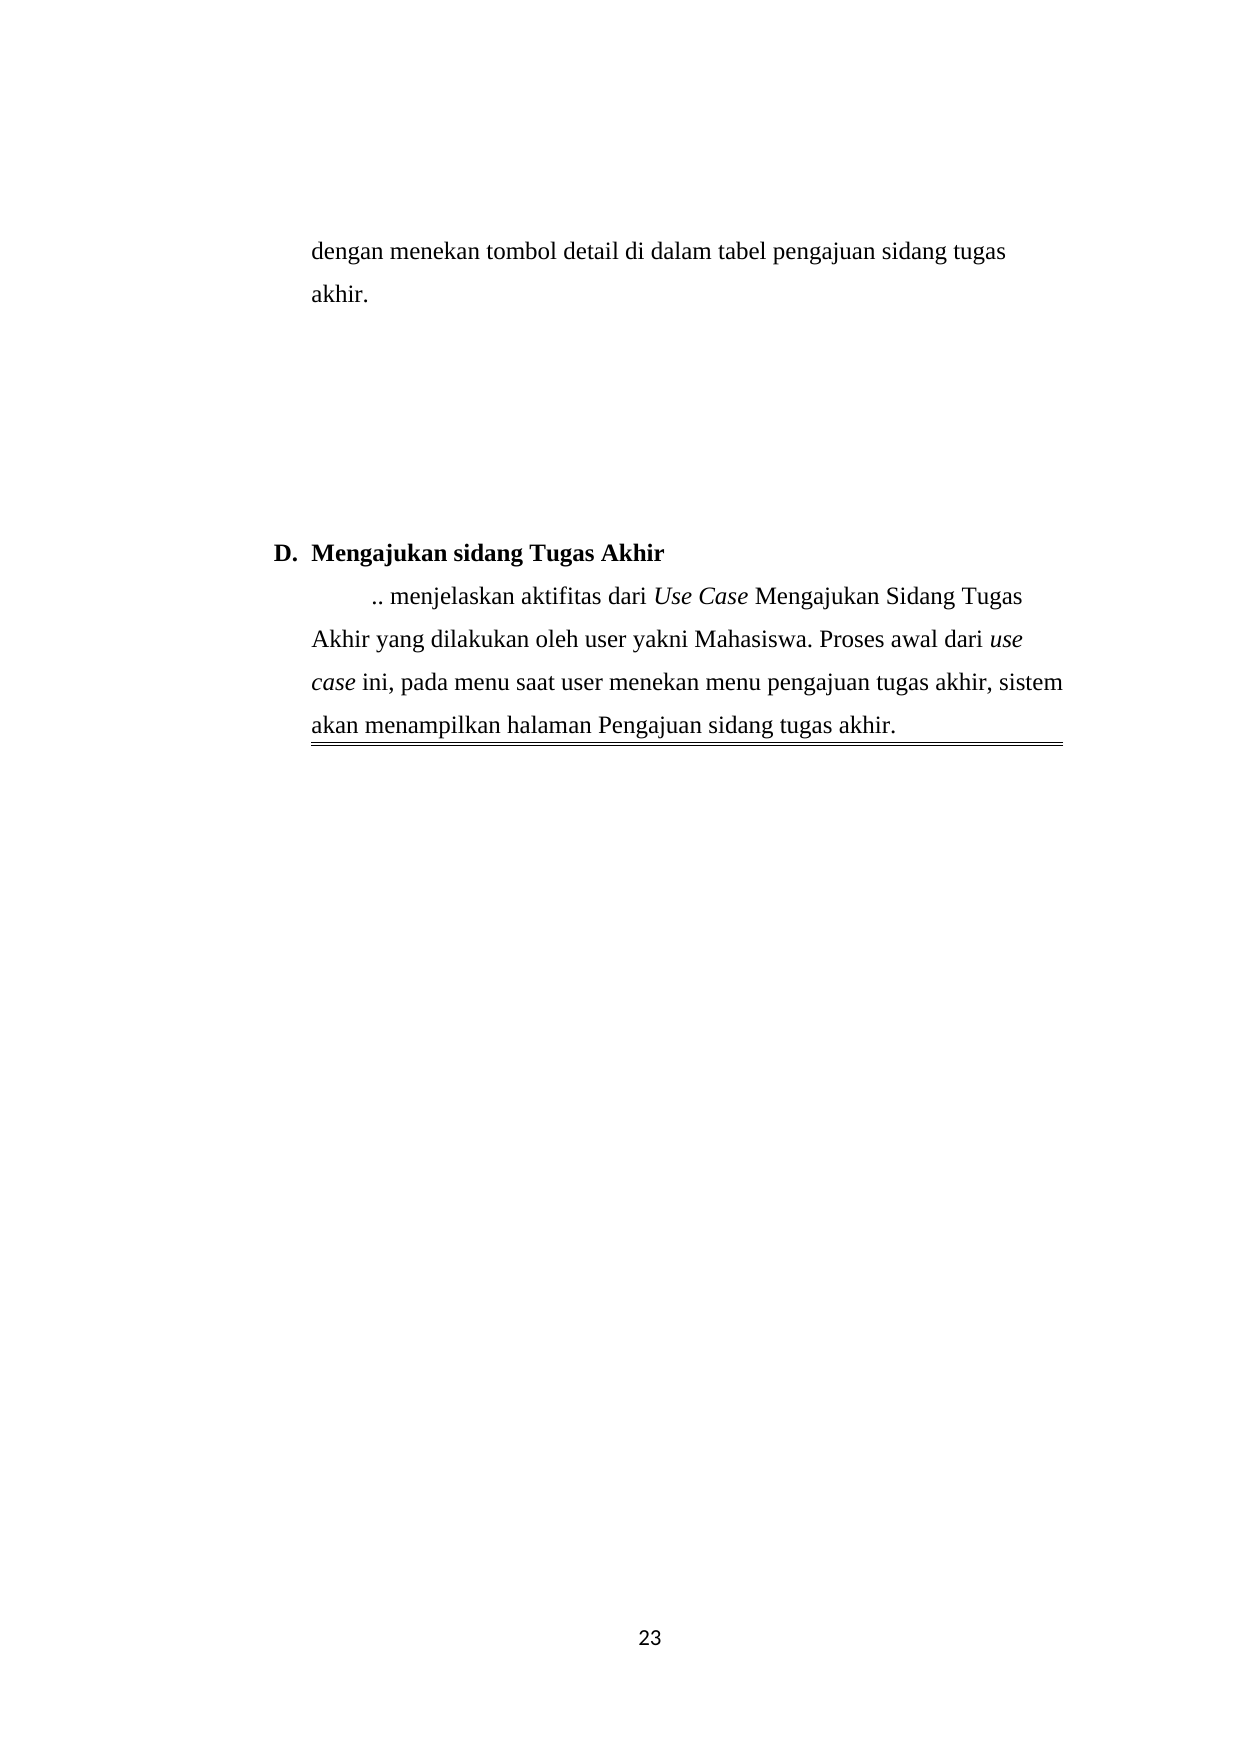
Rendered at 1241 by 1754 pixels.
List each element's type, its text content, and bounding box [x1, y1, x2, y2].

list .. menjelaskan aktifitas dari Use Case Mengajukan Sidang Tugas Akhir yang dilakukan oleh user yakni Mahasiswa. Proses awal dari use case ini, pada menu saat user menekan menu pengajuan tugas akhir, sistem akan menampilkan halaman Pengajuan sidang tugas akhir. [311, 581, 1063, 742]
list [311, 236, 1063, 308]
list Mengajukan sidang Tugas Akhir [274, 538, 1063, 567]
